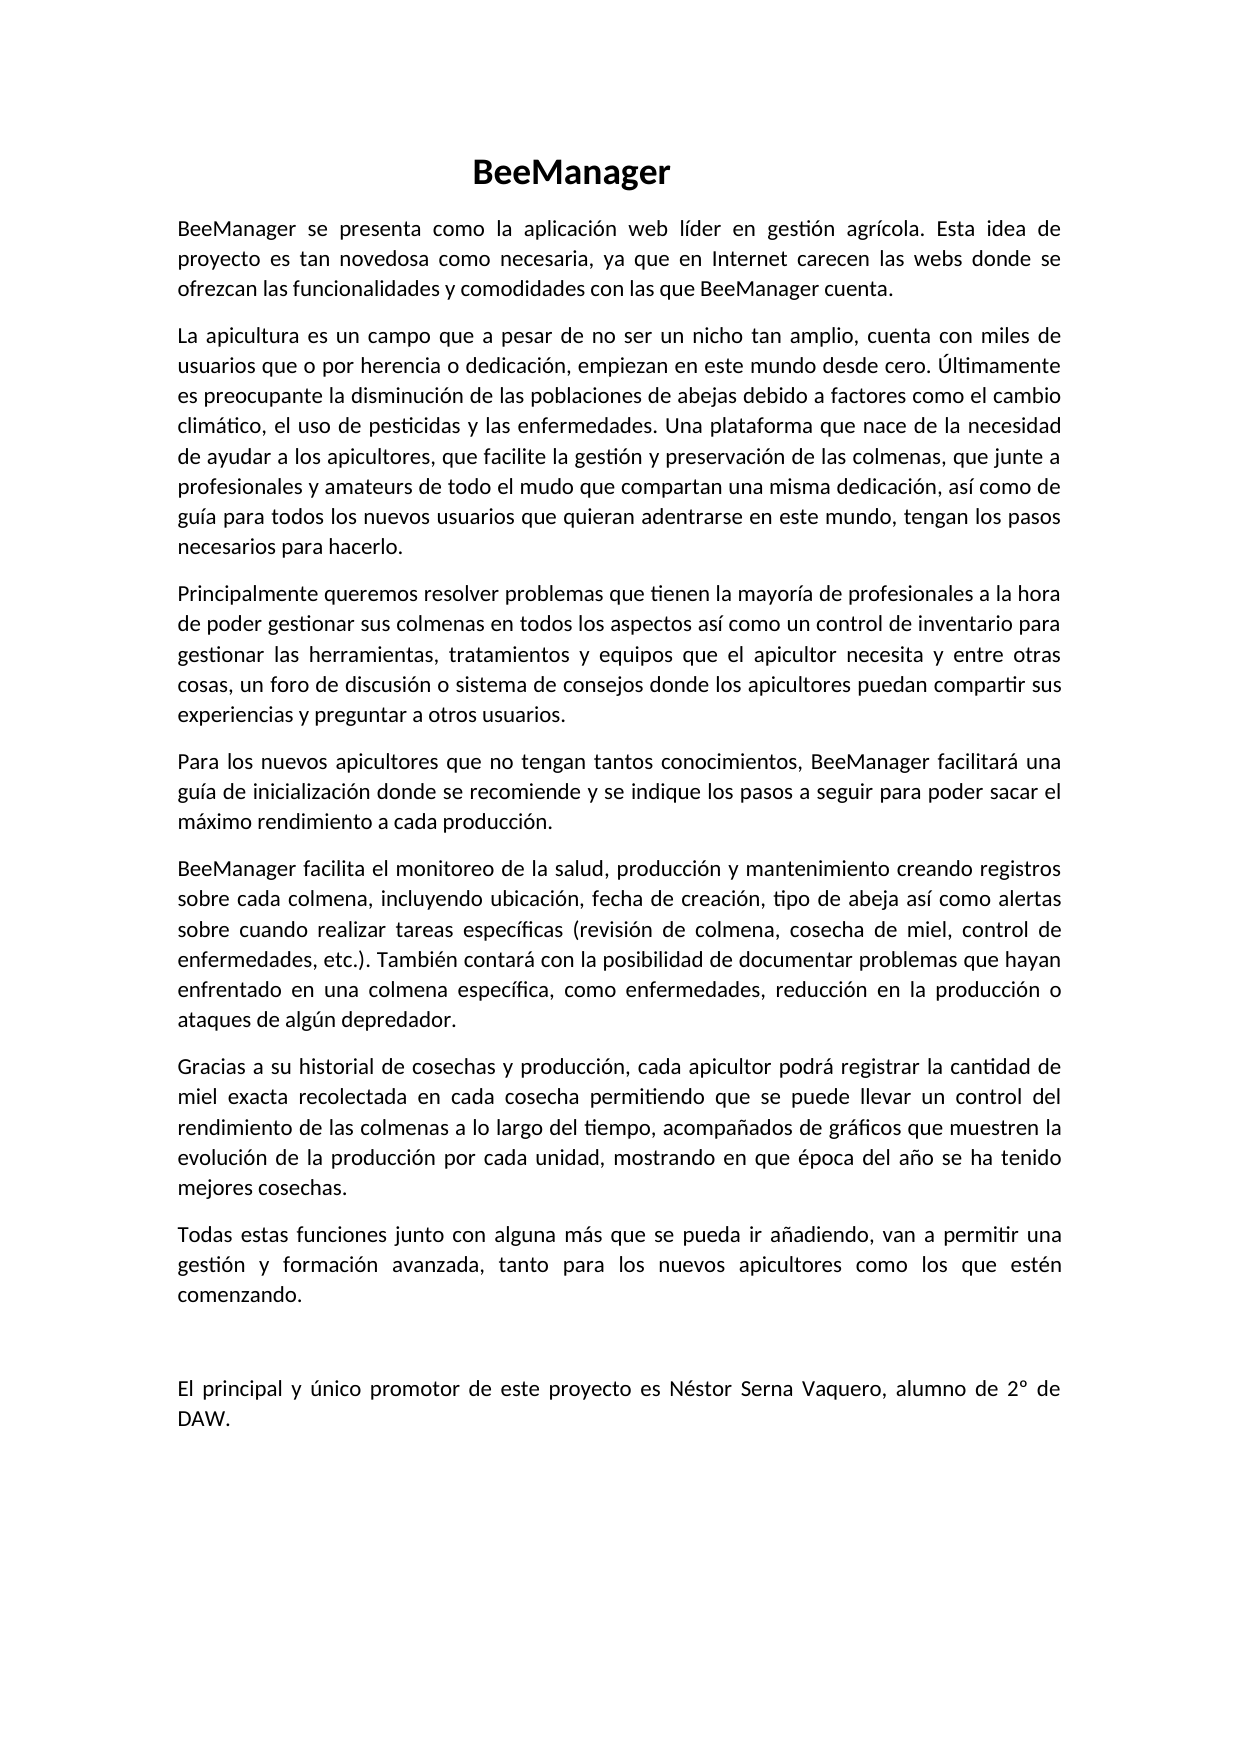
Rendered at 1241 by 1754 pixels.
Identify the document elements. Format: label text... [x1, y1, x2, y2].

text La apicultura es un campo que a pesar de no ser un nicho tan amplio, cuenta con miles de usuarios que o por herencia o dedicación, empiezan en este mundo desde cero. Últimamente es preocupante la disminución de las poblaciones de abejas debido a factores como el cambio climático, el uso de pesticidas y las enfermedades. Una plataforma que nace de la necesidad de ayudar a los apicultores, que facilite la gestión y preservación de las colmenas, que junte a profesionales y amateurs de todo el mudo que compartan una misma dedicación, así como de guía para todos los nuevos usuarios que quieran adentrarse en este mundo, tengan los pasos necesarios para hacerlo. [177, 321, 1063, 561]
text Principalmente queremos resolver problemas que tienen la mayoría de profesionales a la hora de poder gestionar sus colmenas en todos los aspectos así como un control de inventario para gestionar las herramientas, tratamientos y equipos que el apicultor necesita y entre otras cosas, un foro de discusión o sistema de consejos donde los apicultores puedan compartir sus experiencias y preguntar a otros usuarios. [177, 579, 1063, 728]
text El principal y único promotor de este proyecto es Néstor Serna Vaquero, alumno de 2º de DAW. [177, 1374, 1063, 1432]
text BeeManager se presenta como la aplicación web líder en gestión agrícola. Esta idea de proyecto es tan novedosa como necesaria, ya que en Internet carecen las webs donde se ofrezcan las funcionalidades y comodidades con las que BeeManager cuenta. [177, 214, 1063, 302]
text Para los nuevos apicultores que no tengan tantos conocimientos, BeeManager facilitará una guía de inicialización donde se recomiende y se indique los pasos a seguir para poder sacar el máximo rendimiento a cada producción. [177, 747, 1063, 836]
text BeeManager facilita el monitoreo de la salud, producción y mantenimiento creando registros sobre cada colmena, incluyendo ubicación, fecha de creación, tipo de abeja así como alertas sobre cuando realizar tareas específicas (revisión de colmena, cosecha de miel, control de enfermedades, etc.). También contará con la posibilidad de documentar problemas que hayan enfrentado en una colmena específica, como enfermedades, reducción en la producción o ataques de algún depredador. [177, 854, 1063, 1033]
text BeeManager [398, 148, 1063, 193]
text Gracias a su historial de cosechas y producción, cada apicultor podrá registrar la cantidad de miel exacta recolectada en cada cosecha permitiendo que se puede llevar un control del rendimiento de las colmenas a lo largo del tiempo, acompañados de gráficos que muestren la evolución de la producción por cada unidad, mostrando en que época del año se ha tenido mejores cosechas. [177, 1052, 1063, 1201]
text Todas estas funciones junto con alguna más que se pueda ir añadiendo, van a permitir una gestión y formación avanzada, tanto para los nuevos apicultores como los que estén comenzando. [177, 1220, 1063, 1308]
